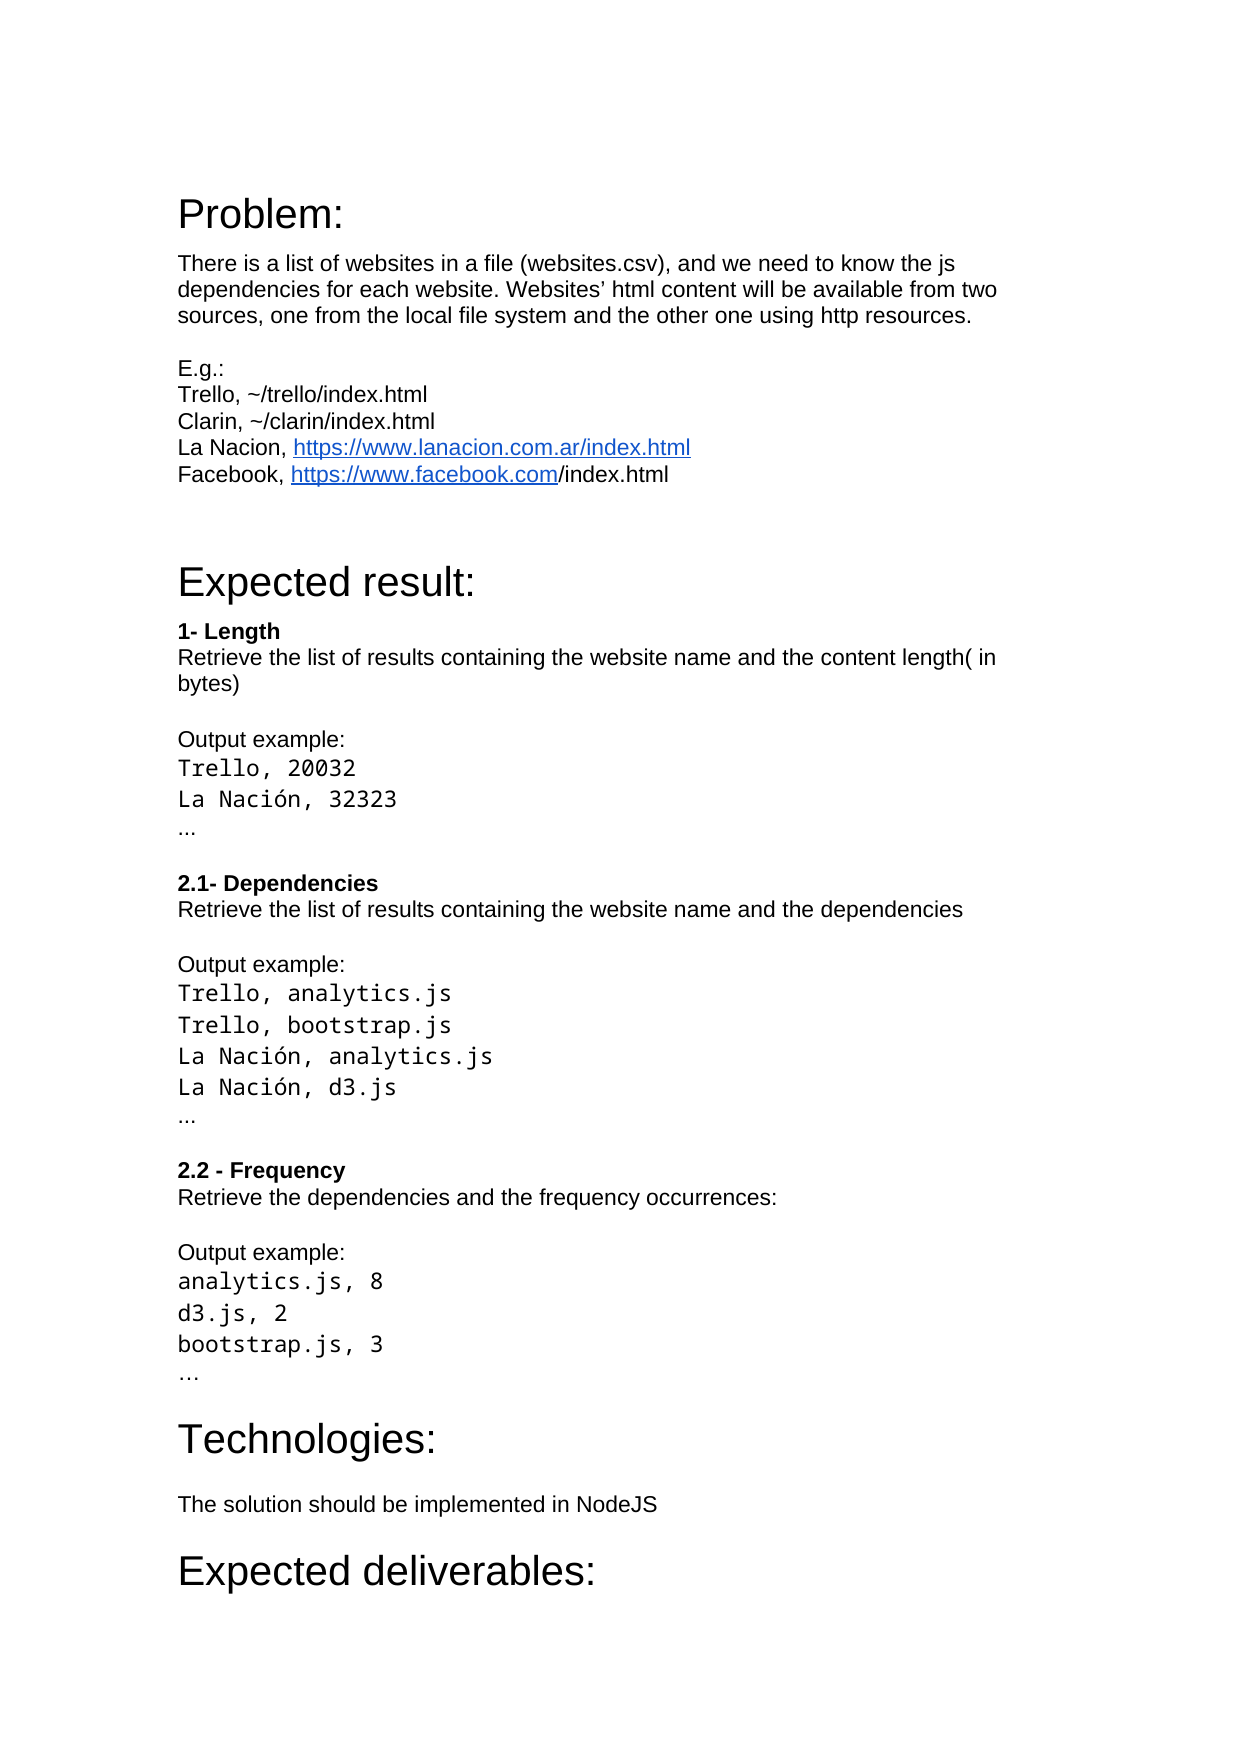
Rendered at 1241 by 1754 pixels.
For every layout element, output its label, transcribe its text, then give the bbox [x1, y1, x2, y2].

text Trello, bootstrap.js [177, 1008, 1063, 1040]
text E.g.: [177, 355, 1063, 381]
text Output example: [177, 726, 1063, 752]
text d3.js, 2 [177, 1296, 1063, 1328]
text bootstrap.js, 3 [177, 1328, 1063, 1359]
text There is a list of websites in a file (websites.csv), and we need to know the js dependencies for each website. Websites’ html content will be available from two sources, one from the local file system and the other one using http resources. [177, 250, 1063, 329]
text ... [177, 814, 1063, 841]
text Technologies: [177, 1414, 1063, 1462]
text Trello, analytics.js [177, 977, 1063, 1008]
text Expected deliverables: [177, 1546, 1063, 1594]
text Retrieve the list of results containing the website name and the content length( in bytes) [177, 644, 1063, 697]
text Output example: [177, 951, 1063, 977]
text ... [177, 1102, 1063, 1129]
text Trello, 20032 [177, 752, 1063, 783]
text Retrieve the list of results containing the website name and the dependencies [177, 896, 1063, 922]
text Clarin, ~/clarin/index.html [177, 408, 1063, 434]
text The solution should be implemented in NodeJS [177, 1491, 1063, 1517]
text La Nación, d3.js [177, 1071, 1063, 1102]
text Facebook, https://www.facebook.com/index.html [177, 461, 1063, 487]
text Problem: [177, 189, 1063, 237]
text 1- Length [177, 618, 1063, 644]
text Output example: [177, 1239, 1063, 1265]
text analytics.js, 8 [177, 1265, 1063, 1296]
text Expected result: [177, 557, 1063, 605]
text … [177, 1359, 1063, 1385]
text 2.2 - Frequency [177, 1157, 1063, 1184]
text 2.1- Dependencies [177, 869, 1063, 896]
text Retrieve the dependencies and the frequency occurrences: [177, 1184, 1063, 1210]
text La Nacion, https://www.lanacion.com.ar/index.html [177, 434, 1063, 461]
text La Nación, analytics.js [177, 1040, 1063, 1071]
text Trello, ~/trello/index.html [177, 381, 1063, 408]
text La Nación, 32323 [177, 783, 1063, 814]
